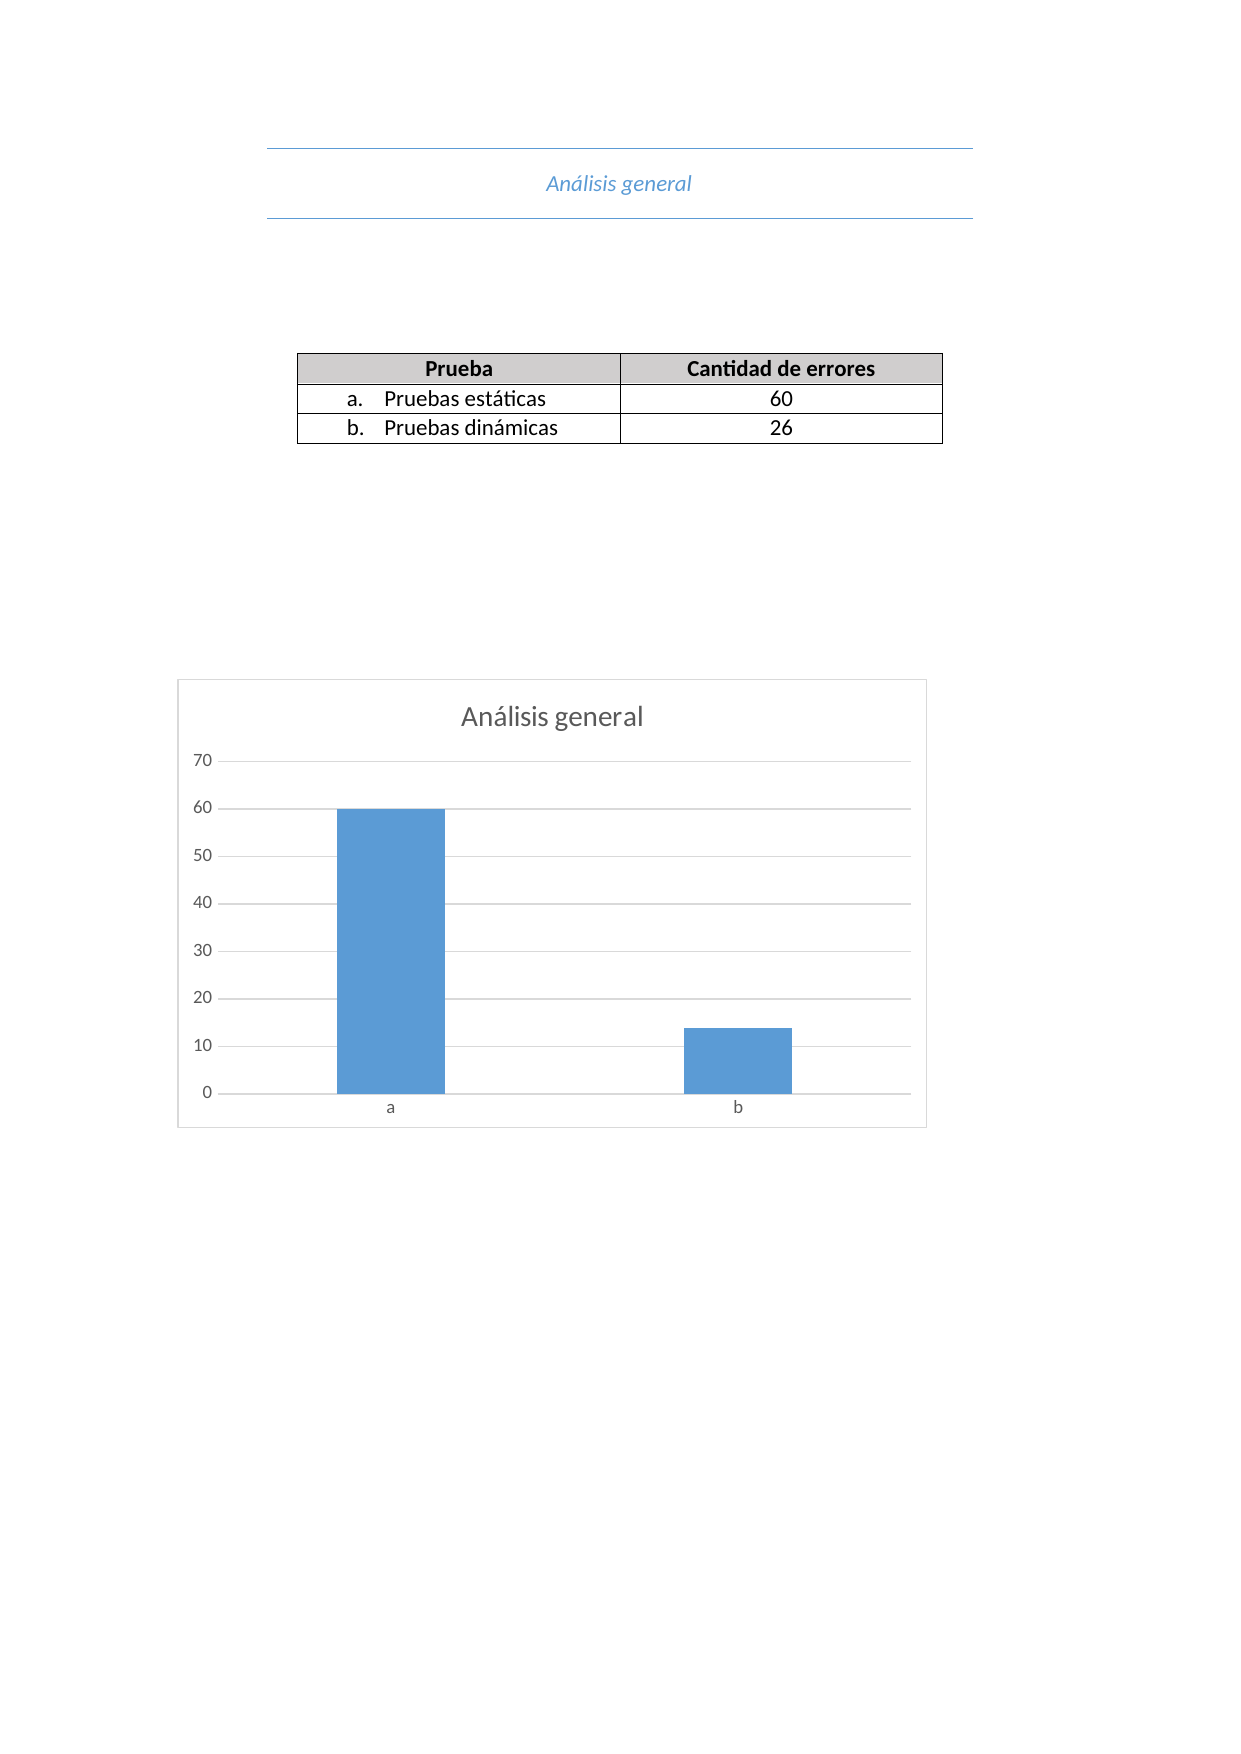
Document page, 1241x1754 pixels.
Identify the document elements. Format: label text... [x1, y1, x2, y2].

table_cell 26 [621, 414, 942, 443]
table_header Prueba [298, 354, 620, 383]
table_cell Pruebas dinámicas [298, 414, 620, 443]
table_header Cantidad de errores [621, 354, 942, 383]
table_cell Pruebas estáticas [298, 385, 620, 412]
text Análisis general [267, 149, 973, 218]
table_cell 60 [621, 385, 942, 412]
